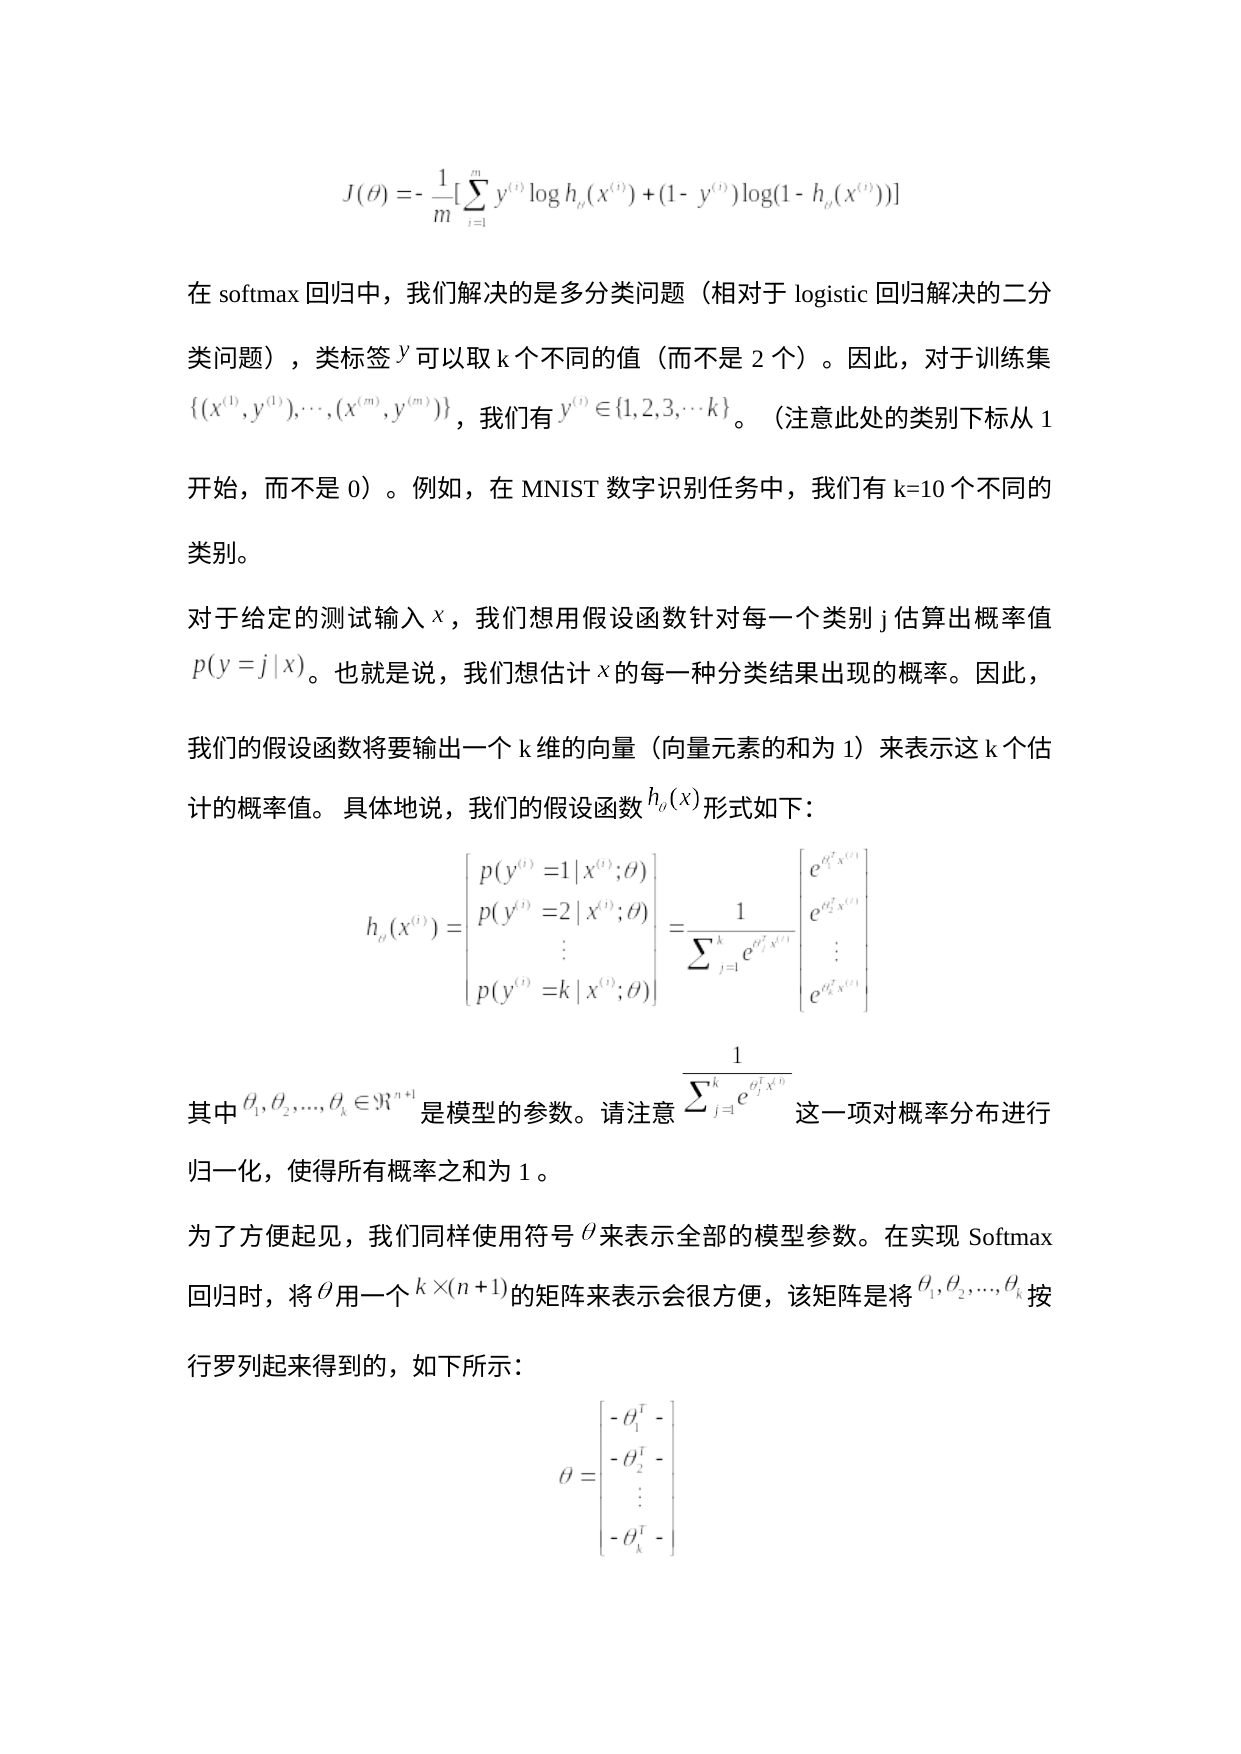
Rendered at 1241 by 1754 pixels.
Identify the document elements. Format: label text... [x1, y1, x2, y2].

text 为了方便起见，我们同样使用符号来表示全部的模型参数。在实现Softmax回归时，将用一个的矩阵来表示会很方便，该矩阵是将按行罗列起来得到的，如下所示： [187, 1202, 1053, 1397]
text 对于给定的测试输入，我们想用假设函数针对每一个类别j估算出概率值。也就是说，我们想估计的每一种分类结果出现的概率。因此，我们的假设函数将要输出一个k维的向量（向量元素的和为1）来表示这k个估计的概率值。 具体地说，我们的假设函数形式如下： [187, 584, 1053, 844]
text 在 softmax回归中，我们解决的是多分类问题（相对于 logistic 回归解决的二分类问题），类标签可以取k个不同的值（而不是 2 个）。因此，对于训练集，我们有。（注意此处的类别下标从 1 开始，而不是 0）。例如，在 MNIST 数字识别任务中，我们有k=10个不同的类别。 [187, 259, 1053, 584]
text 其中是模型的参数。请注意这一项对概率分布进行归一化，使得所有概率之和为 1 。 [187, 1039, 1053, 1202]
